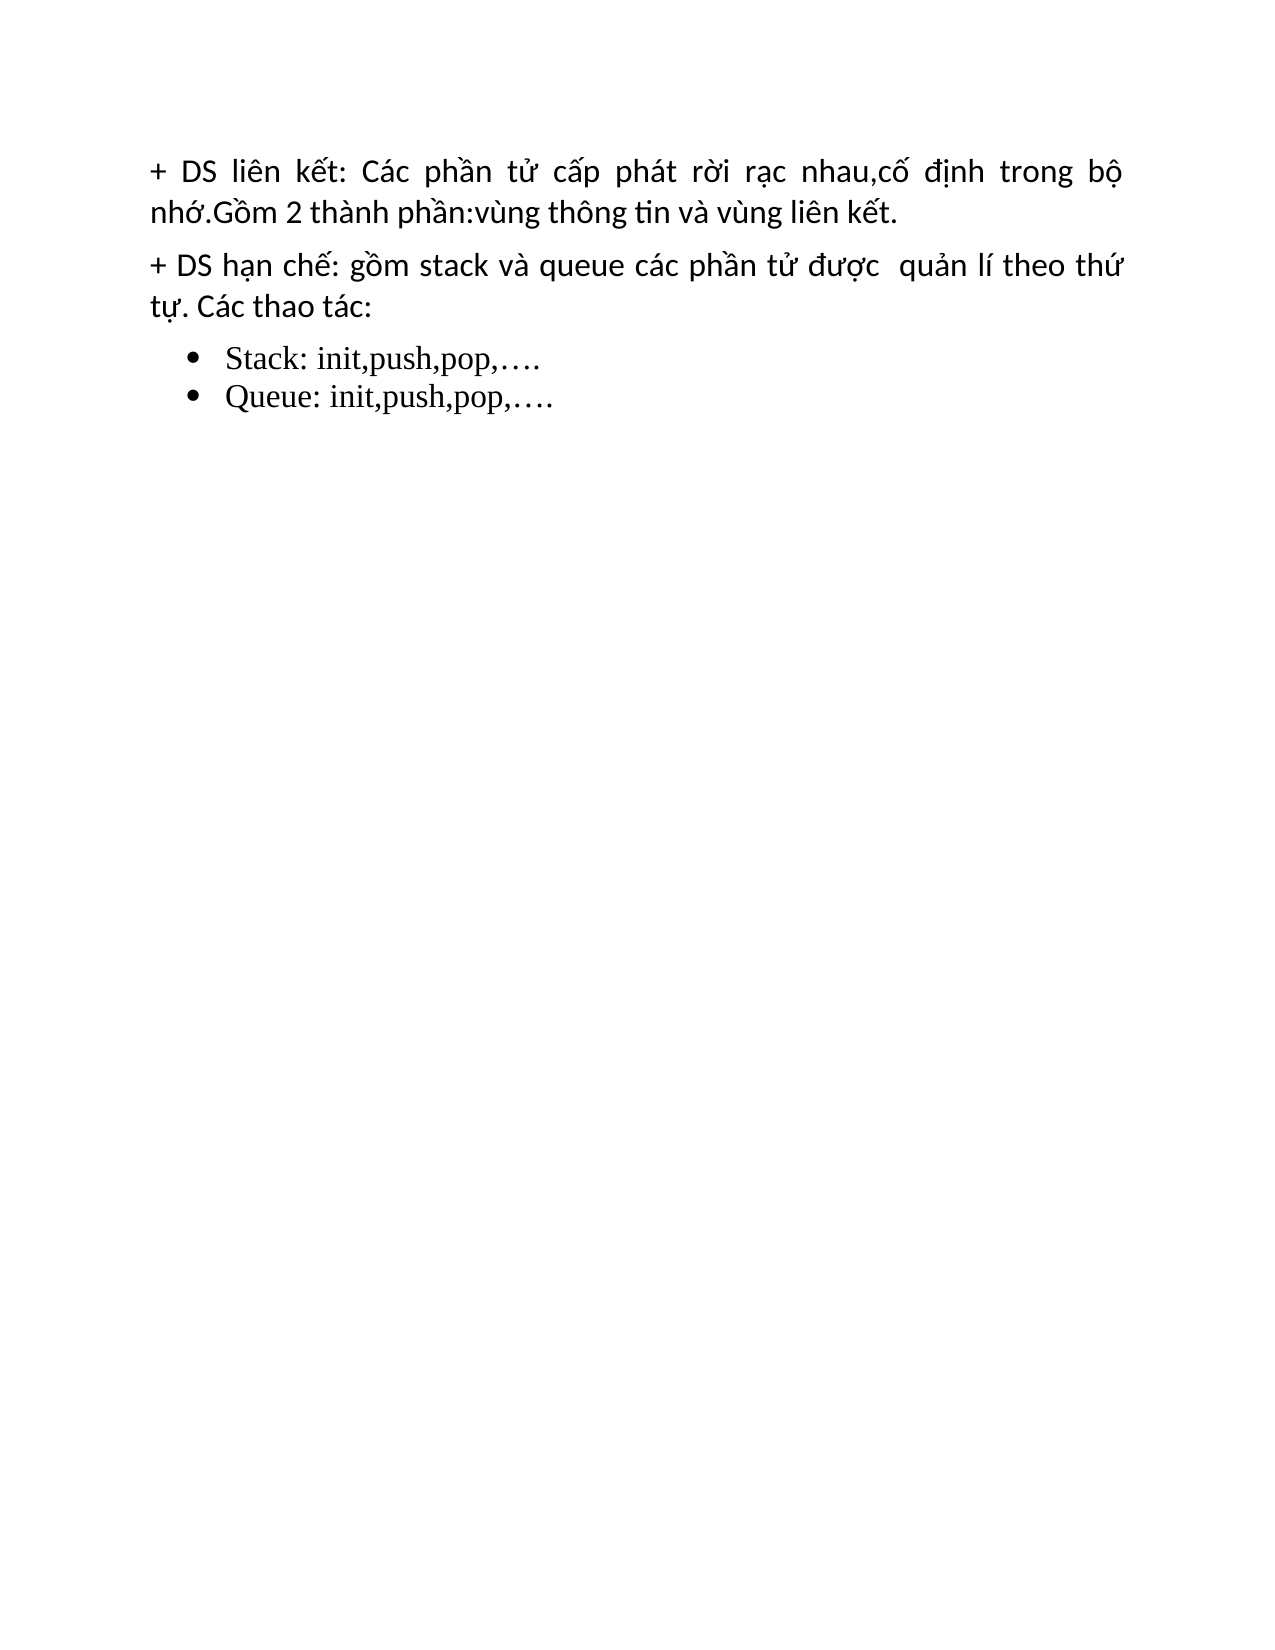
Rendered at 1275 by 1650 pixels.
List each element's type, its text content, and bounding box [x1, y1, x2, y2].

list Stack: init,push,pop,…. [187, 338, 1125, 376]
list Queue: init,push,pop,…. [187, 376, 1125, 414]
text + DS hạn chế: gồm stack và queue các phần tử được quản lí theo thứ tự. Các thao tác: [150, 244, 1125, 325]
text + DS liên kết: Các phần tử cấp phát rời rạc nhau,cố định trong bộ nhớ.Gồm 2 thành phần:vùng thông tin và vùng liên kết. [150, 150, 1125, 231]
